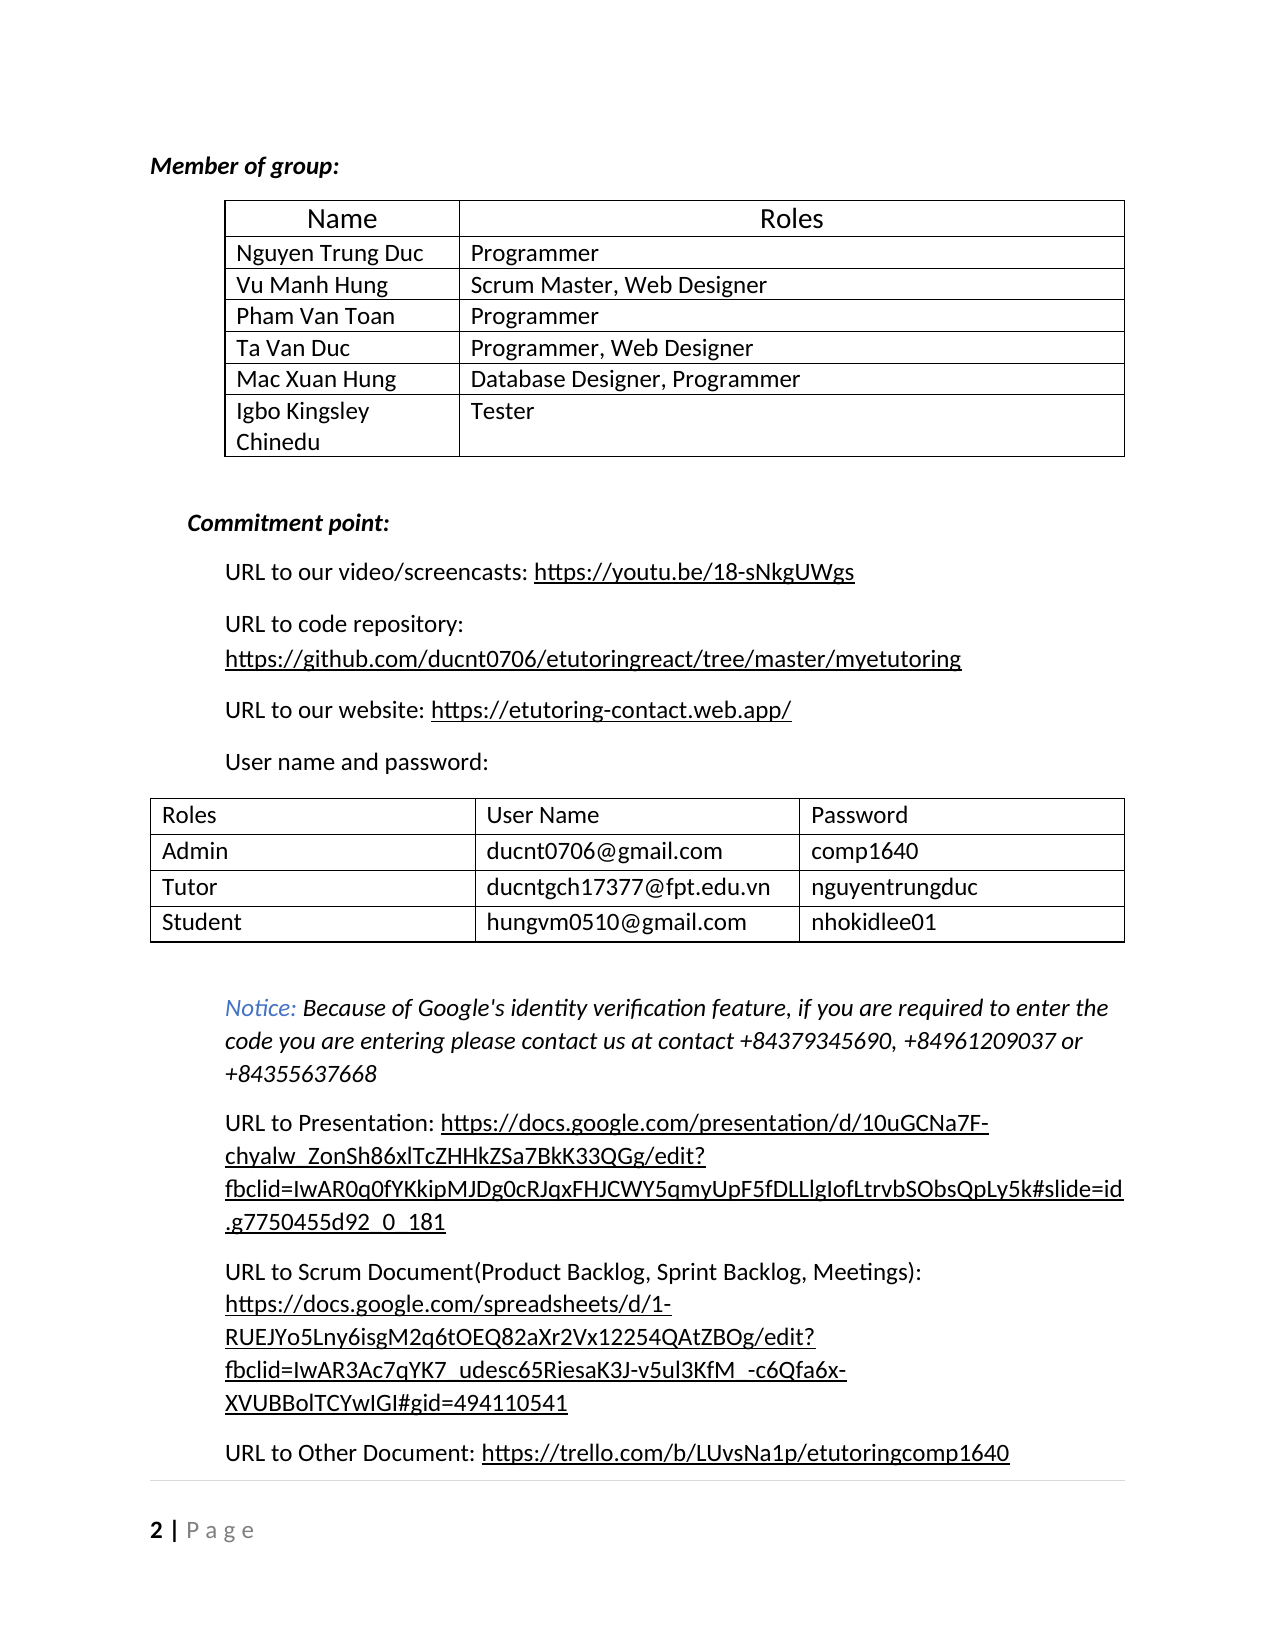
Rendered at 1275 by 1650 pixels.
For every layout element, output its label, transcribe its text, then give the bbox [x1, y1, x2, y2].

table_cell Nguyen Trung Duc [226, 237, 459, 268]
table_cell Mac Xuan Hung [226, 364, 459, 394]
table_cell Igbo Kingsley Chinedu [226, 395, 459, 456]
text Commitment point: [187, 507, 1125, 537]
table_cell Vu Manh Hung [226, 269, 459, 299]
table_cell Ta Van Duc [226, 332, 459, 362]
table_cell ducnt0706@gmail.com [476, 835, 799, 870]
table_cell Pham Van Toan [226, 300, 459, 331]
table_cell comp1640 [800, 835, 1124, 870]
table_header Password [800, 799, 1124, 834]
list URL to our website: https://etutoring-contact.web.app/ [225, 695, 1125, 725]
table_cell Programmer [460, 237, 1124, 268]
table_cell Programmer, Web Designer [460, 332, 1124, 362]
list Notice: Because of Google's identity verification feature, if you are required to enter the code you are entering please contact us at contact +84379345690, +84961209037 or +84355637668 [225, 992, 1125, 1088]
table_cell Programmer [460, 300, 1124, 331]
table_cell nguyentrungduc [800, 871, 1124, 906]
table_cell hungvm0510@gmail.com [476, 907, 799, 941]
table_cell Database Designer, Programmer [460, 364, 1124, 394]
list URL to code repository: https://github.com/ducnt0706/etutoringreact/tree/master/myetutoring [225, 608, 1125, 673]
table_cell Tutor [151, 871, 475, 906]
list URL to Scrum Document(Product Backlog, Sprint Backlog, Meetings): https://docs.google.com/spreadsheets/d/1-RUEJYo5Lny6isgM2q6tOEQ82aXr2Vx12254QAtZBOg/edit?fbclid=IwAR3Ac7qYK7_udesc65RiesaK3J-v5ul3KfM_-c6Qfa6x-XVUBBolTCYwIGI#gid=494110541 [225, 1256, 1125, 1418]
list URL to Presentation: https://docs.google.com/presentation/d/10uGCNa7F-chyalw_ZonSh86xlTcZHHkZSa7BkK33QGg/edit?fbclid=IwAR0q0fYKkipMJDg0cRJqxFHJCWY5qmyUpF5fDLLlgIofLtrvbSObsQpLy5k#slide=id.g7750455d92_0_181 [225, 1107, 1125, 1237]
table_cell Scrum Master, Web Designer [460, 269, 1124, 299]
table_cell ducntgch17377@fpt.edu.vn [476, 871, 799, 906]
text Member of group: [150, 150, 1125, 181]
table_header Name [226, 201, 459, 236]
table_cell Tester [460, 395, 1124, 456]
table_header Roles [460, 201, 1124, 236]
list URL to our video/screencasts: https://youtu.be/18-sNkgUWgs [150, 556, 1125, 587]
table_header Roles [151, 799, 475, 834]
list URL to Other Document: https://trello.com/b/LUvsNa1p/etutoringcomp1640 [225, 1437, 1125, 1467]
table_cell Student [151, 907, 475, 941]
list User name and password: [225, 746, 1125, 777]
table_cell Admin [151, 835, 475, 870]
table_header User Name [476, 799, 799, 834]
table_cell nhokidlee01 [800, 907, 1124, 941]
